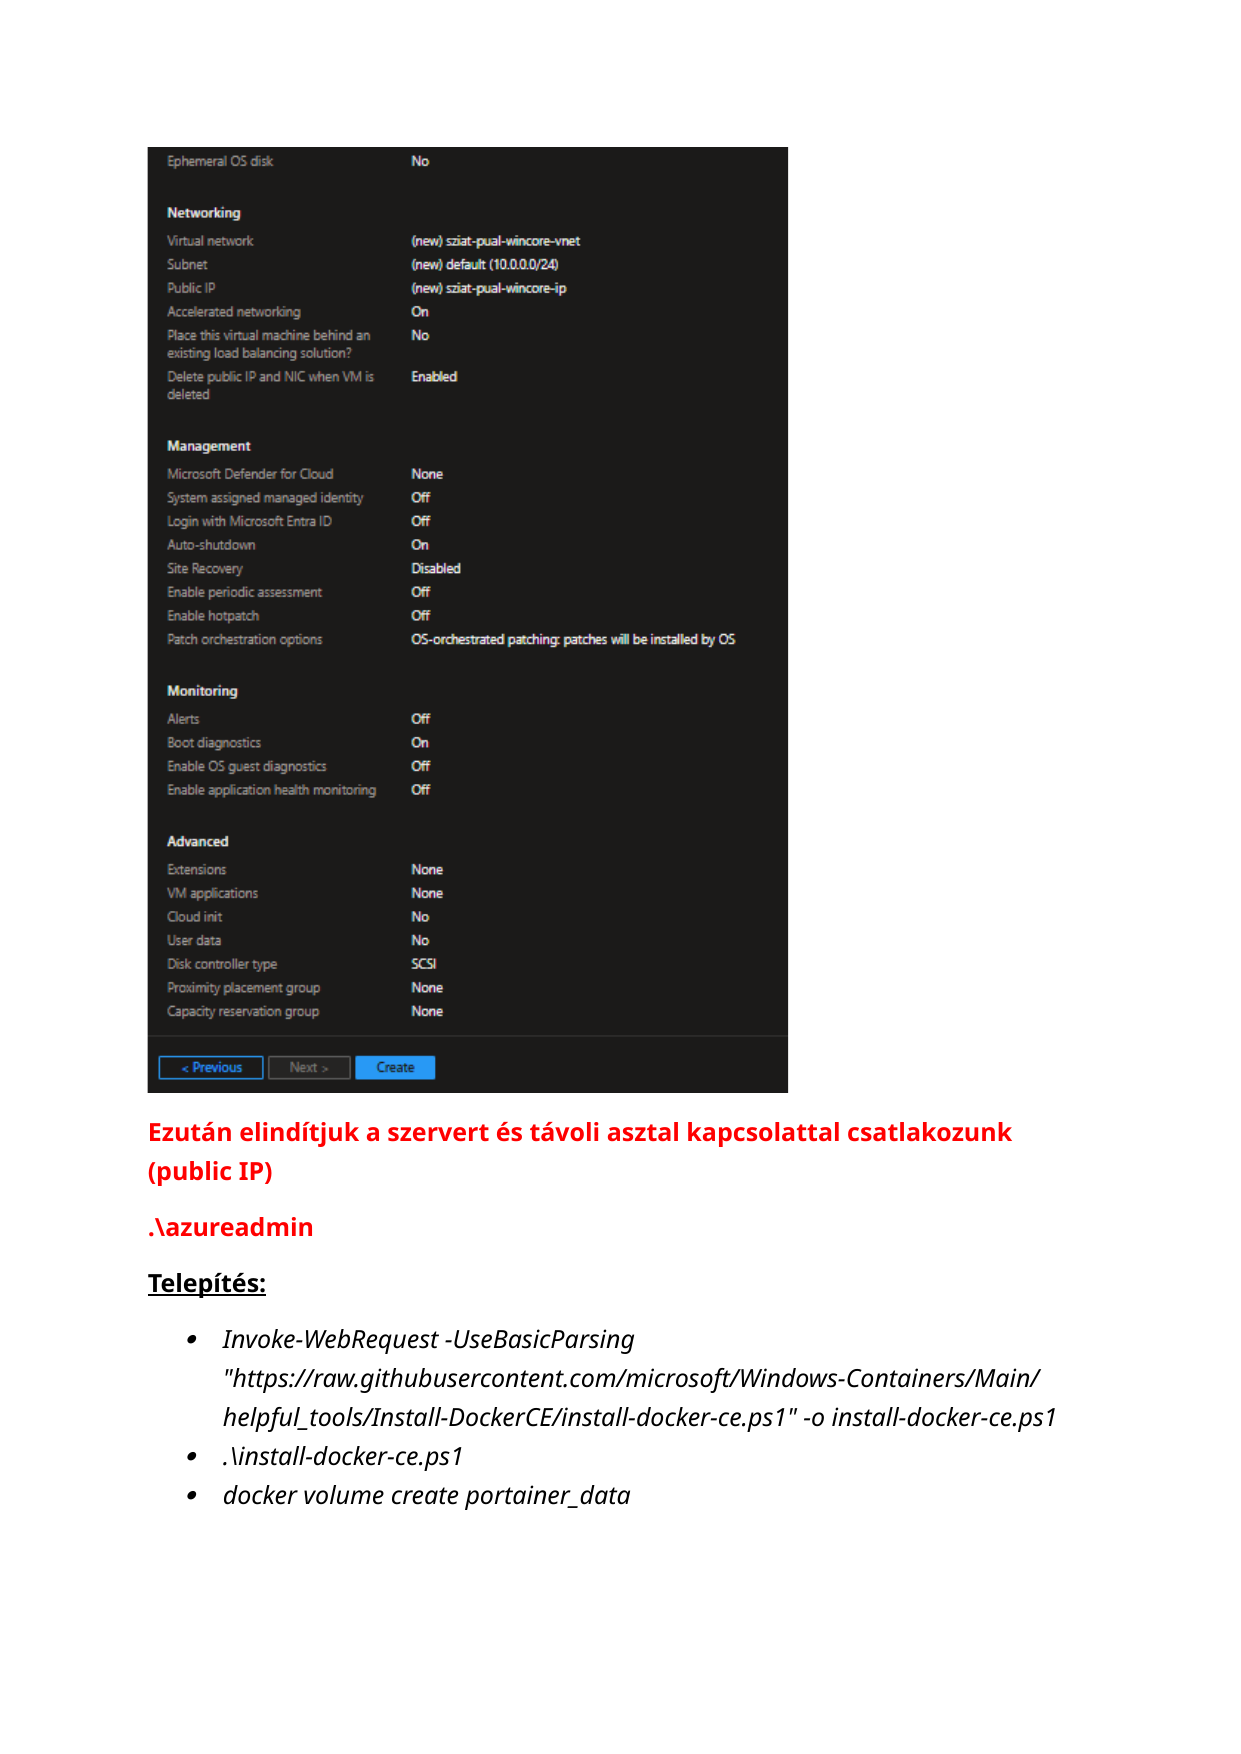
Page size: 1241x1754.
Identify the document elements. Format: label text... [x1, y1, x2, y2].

text Ezután elindítjuk a szervert és távoli asztal kapcsolattal csatlakozunk (public IP) [148, 1115, 1093, 1188]
picture [147, 147, 789, 1093]
text Telepítés: [148, 1266, 1093, 1299]
list Invoke-WebRequest -UseBasicParsing "https://raw.githubusercontent.com/microsoft/Windows-Containers/Main/helpful_tools/Install-DockerCE/install-docker-ce.ps1" -o install-docker-ce.ps1 [185, 1321, 1093, 1434]
list docker volume create portainer_data [185, 1478, 1093, 1512]
list .\install-docker-ce.ps1 [185, 1439, 1093, 1473]
text .\azureadmin [148, 1210, 1093, 1244]
